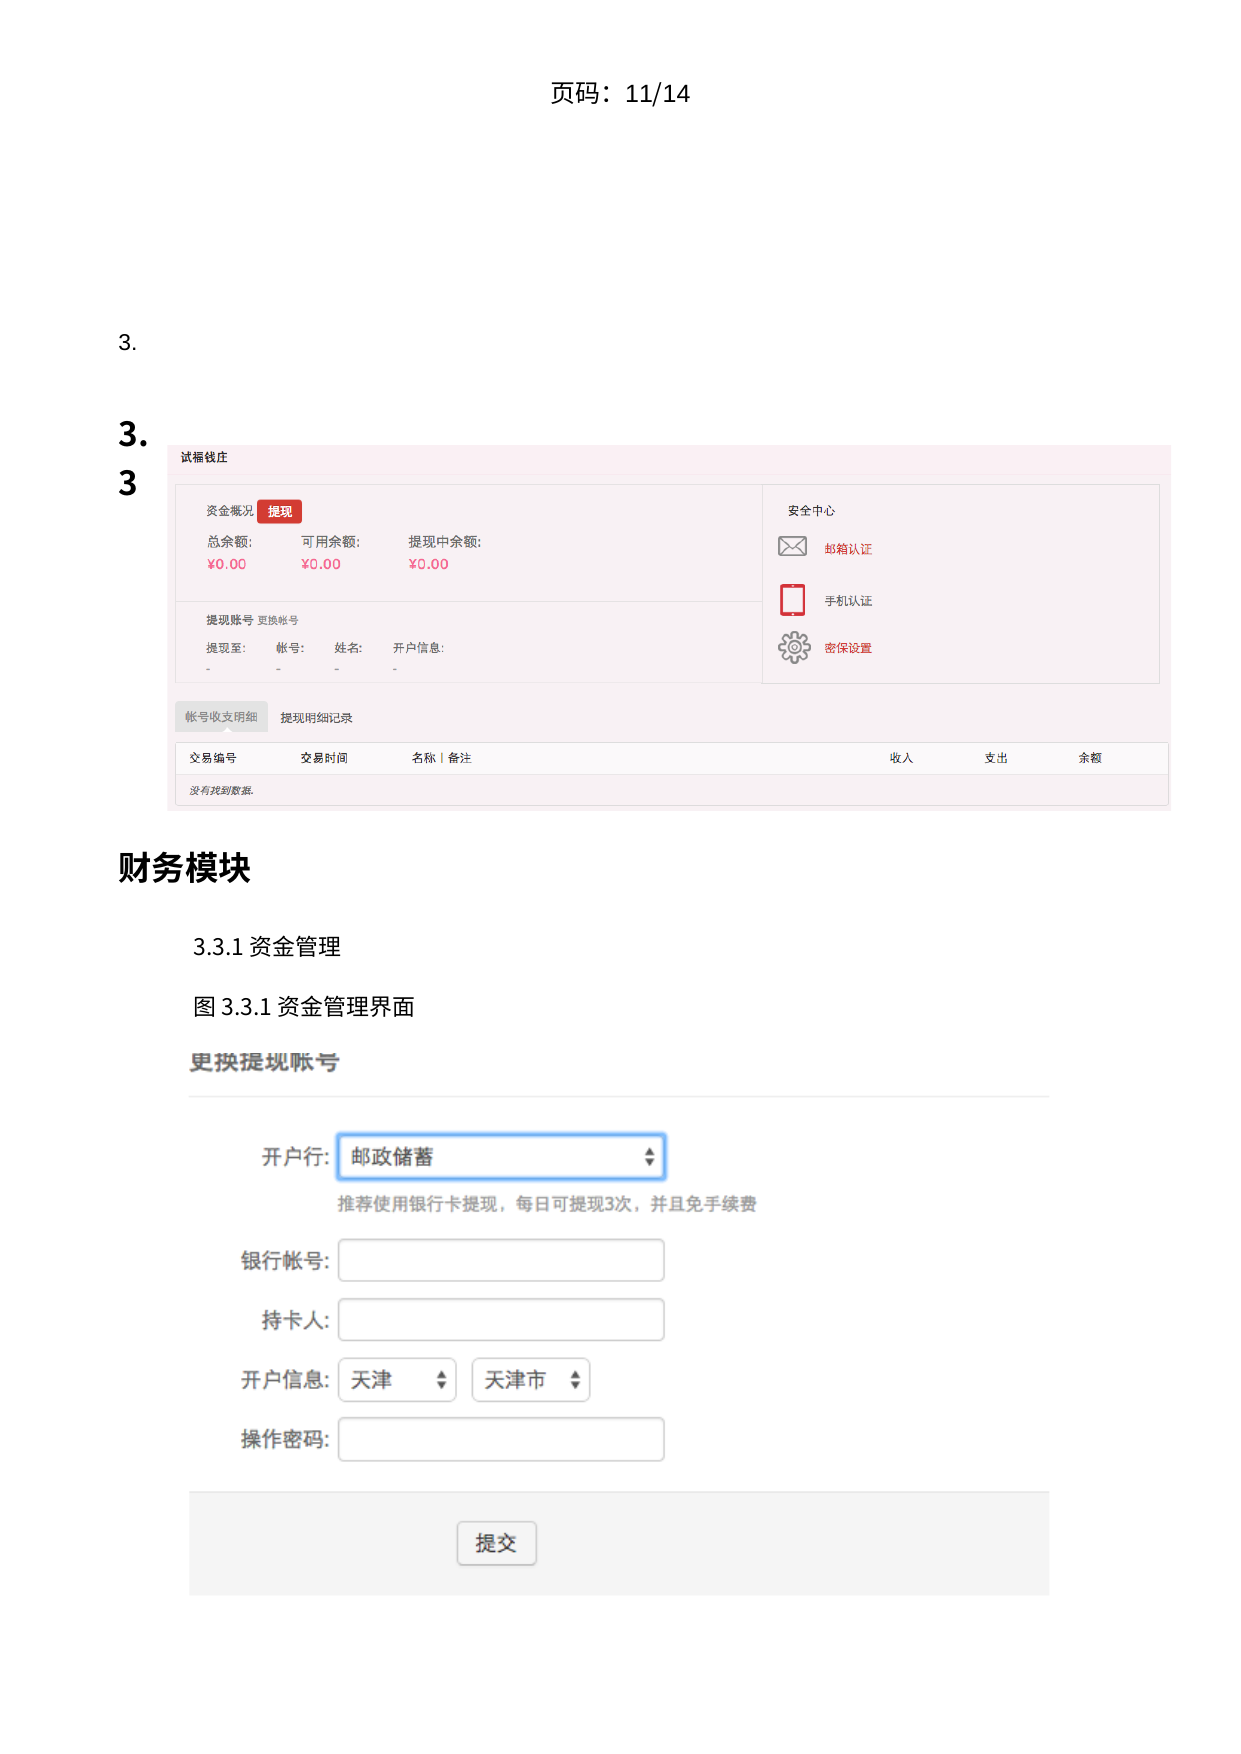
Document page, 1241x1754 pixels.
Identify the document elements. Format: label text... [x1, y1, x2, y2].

picture [188, 1053, 1050, 1609]
text 3.3.1 资金管理 [118, 929, 1122, 962]
picture [167, 445, 1172, 811]
text 提现账号设置 [118, 1048, 1122, 1081]
text 图 3.3.1 资金管理界面 [118, 988, 1122, 1022]
